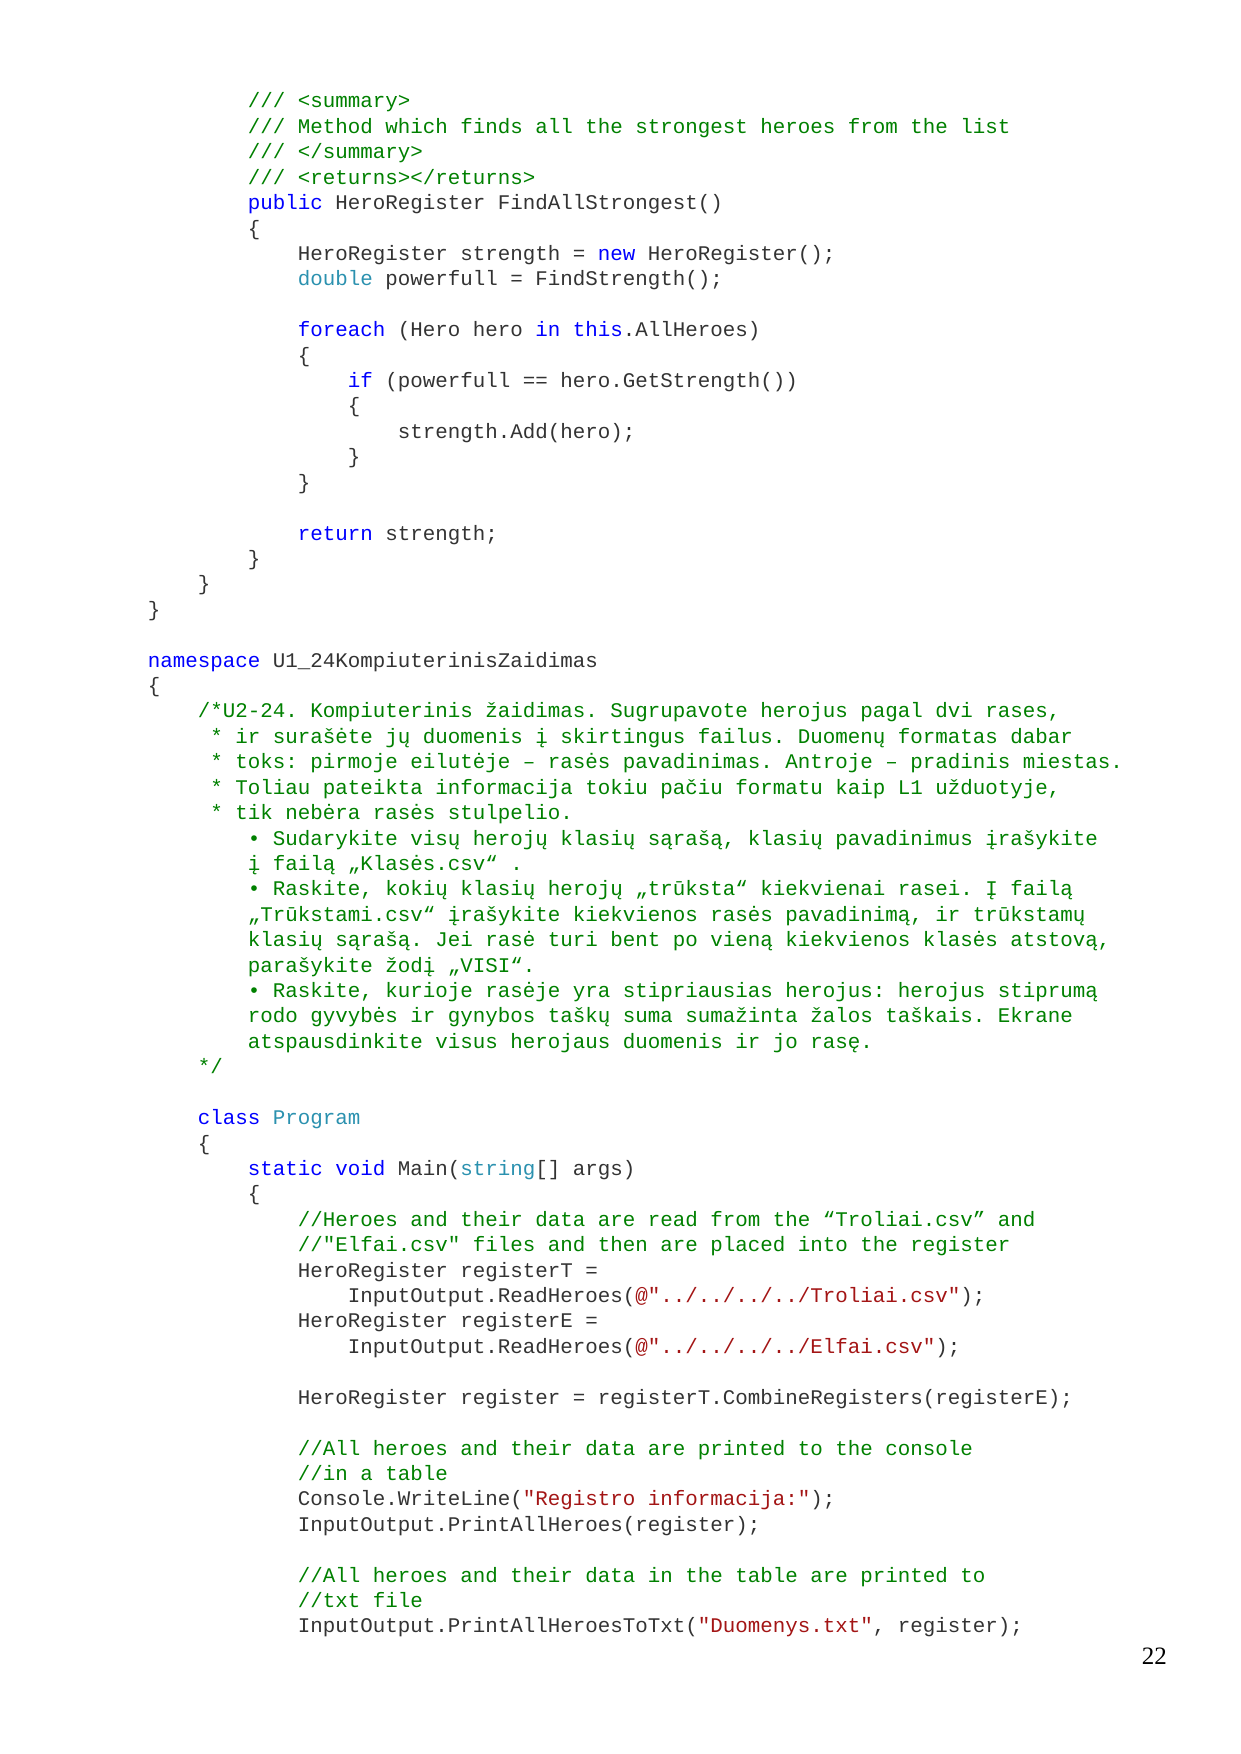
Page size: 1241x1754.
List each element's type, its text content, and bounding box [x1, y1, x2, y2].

text InputOutput.PrintAllHeroesToTxt("Duomenys.txt", register); [148, 1614, 1181, 1639]
text atspausdinkite visus herojaus duomenis ir jo rasę. [148, 1029, 1181, 1054]
text } [148, 546, 1181, 572]
text } [148, 444, 1181, 470]
text public HeroRegister FindAllStrongest() [148, 190, 1181, 216]
text { [148, 1131, 1181, 1156]
text /*U2-24. Kompiuterinis žaidimas. Sugrupavote herojus pagal dvi rases, [148, 699, 1181, 724]
text double powerfull = FindStrength(); [148, 267, 1181, 292]
text * Toliau pateikta informacija tokiu pačiu formatu kaip L1 užduotyje, [148, 775, 1181, 800]
text } [148, 597, 1181, 622]
text InputOutput.ReadHeroes(@"../../../../Troliai.csv"); [148, 1283, 1181, 1309]
text //in a table [148, 1461, 1181, 1487]
text { [148, 1182, 1181, 1207]
text rodo gyvybės ir gynybos taškų suma sumažinta žalos taškais. Ekrane [148, 1004, 1181, 1029]
text HeroRegister registerT = [148, 1258, 1181, 1283]
text /// <summary> [148, 89, 1181, 114]
text /// </summary> [148, 139, 1181, 165]
text InputOutput.PrintAllHeroes(register); [148, 1512, 1181, 1537]
text į failą „Klasės.csv“ . [148, 851, 1181, 877]
text { [148, 394, 1181, 419]
text } [148, 470, 1181, 495]
text return strength; [148, 521, 1181, 546]
text //All heroes and their data are printed to the console [148, 1436, 1181, 1461]
text Console.WriteLine("Registro informacija:"); [148, 1487, 1181, 1512]
text parašykite žodį „VISI“. [148, 953, 1181, 978]
text * tik nebėra rasės stulpelio. [148, 800, 1181, 826]
text static void Main(string[] args) [148, 1156, 1181, 1182]
text } [148, 572, 1181, 597]
text */ [148, 1054, 1181, 1080]
text { [148, 343, 1181, 368]
text foreach (Hero hero in this.AllHeroes) [148, 317, 1181, 343]
text /// <returns></returns> [148, 165, 1181, 190]
text namespace U1_24KompiuterinisZaidimas [148, 648, 1181, 673]
text „Trūkstami.csv“ įrašykite kiekvienos rasės pavadinimą, ir trūkstamų [148, 902, 1181, 927]
text * ir surašėte jų duomenis į skirtingus failus. Duomenų formatas dabar [148, 724, 1181, 749]
text if (powerfull == hero.GetStrength()) [148, 368, 1181, 394]
text InputOutput.ReadHeroes(@"../../../../Elfai.csv"); [148, 1334, 1181, 1359]
text class Program [148, 1105, 1181, 1131]
text //Heroes and their data are read from the “Troliai.csv” and [148, 1207, 1181, 1232]
text HeroRegister strength = new HeroRegister(); [148, 241, 1181, 267]
text klasių sąrašą. Jei rasė turi bent po vieną kiekvienos klasės atstovą, [148, 927, 1181, 953]
text • Raskite, kokių klasių herojų „trūksta“ kiekvienai rasei. Į failą [148, 877, 1181, 902]
text * toks: pirmoje eilutėje – rasės pavadinimas. Antroje – pradinis miestas. [148, 749, 1181, 775]
text { [148, 673, 1181, 699]
text { [148, 216, 1181, 241]
text strength.Add(hero); [148, 419, 1181, 444]
text • Sudarykite visų herojų klasių sąrašą, klasių pavadinimus įrašykite [148, 826, 1181, 851]
text /// Method which finds all the strongest heroes from the list [148, 114, 1181, 139]
text HeroRegister register = registerT.CombineRegisters(registerE); [148, 1385, 1181, 1410]
text • Raskite, kurioje rasėje yra stipriausias herojus: herojus stiprumą [148, 978, 1181, 1004]
text //txt file [148, 1588, 1181, 1614]
text HeroRegister registerE = [148, 1309, 1181, 1334]
text //"Elfai.csv" files and then are placed into the register [148, 1232, 1181, 1258]
text //All heroes and their data in the table are printed to [148, 1563, 1181, 1588]
